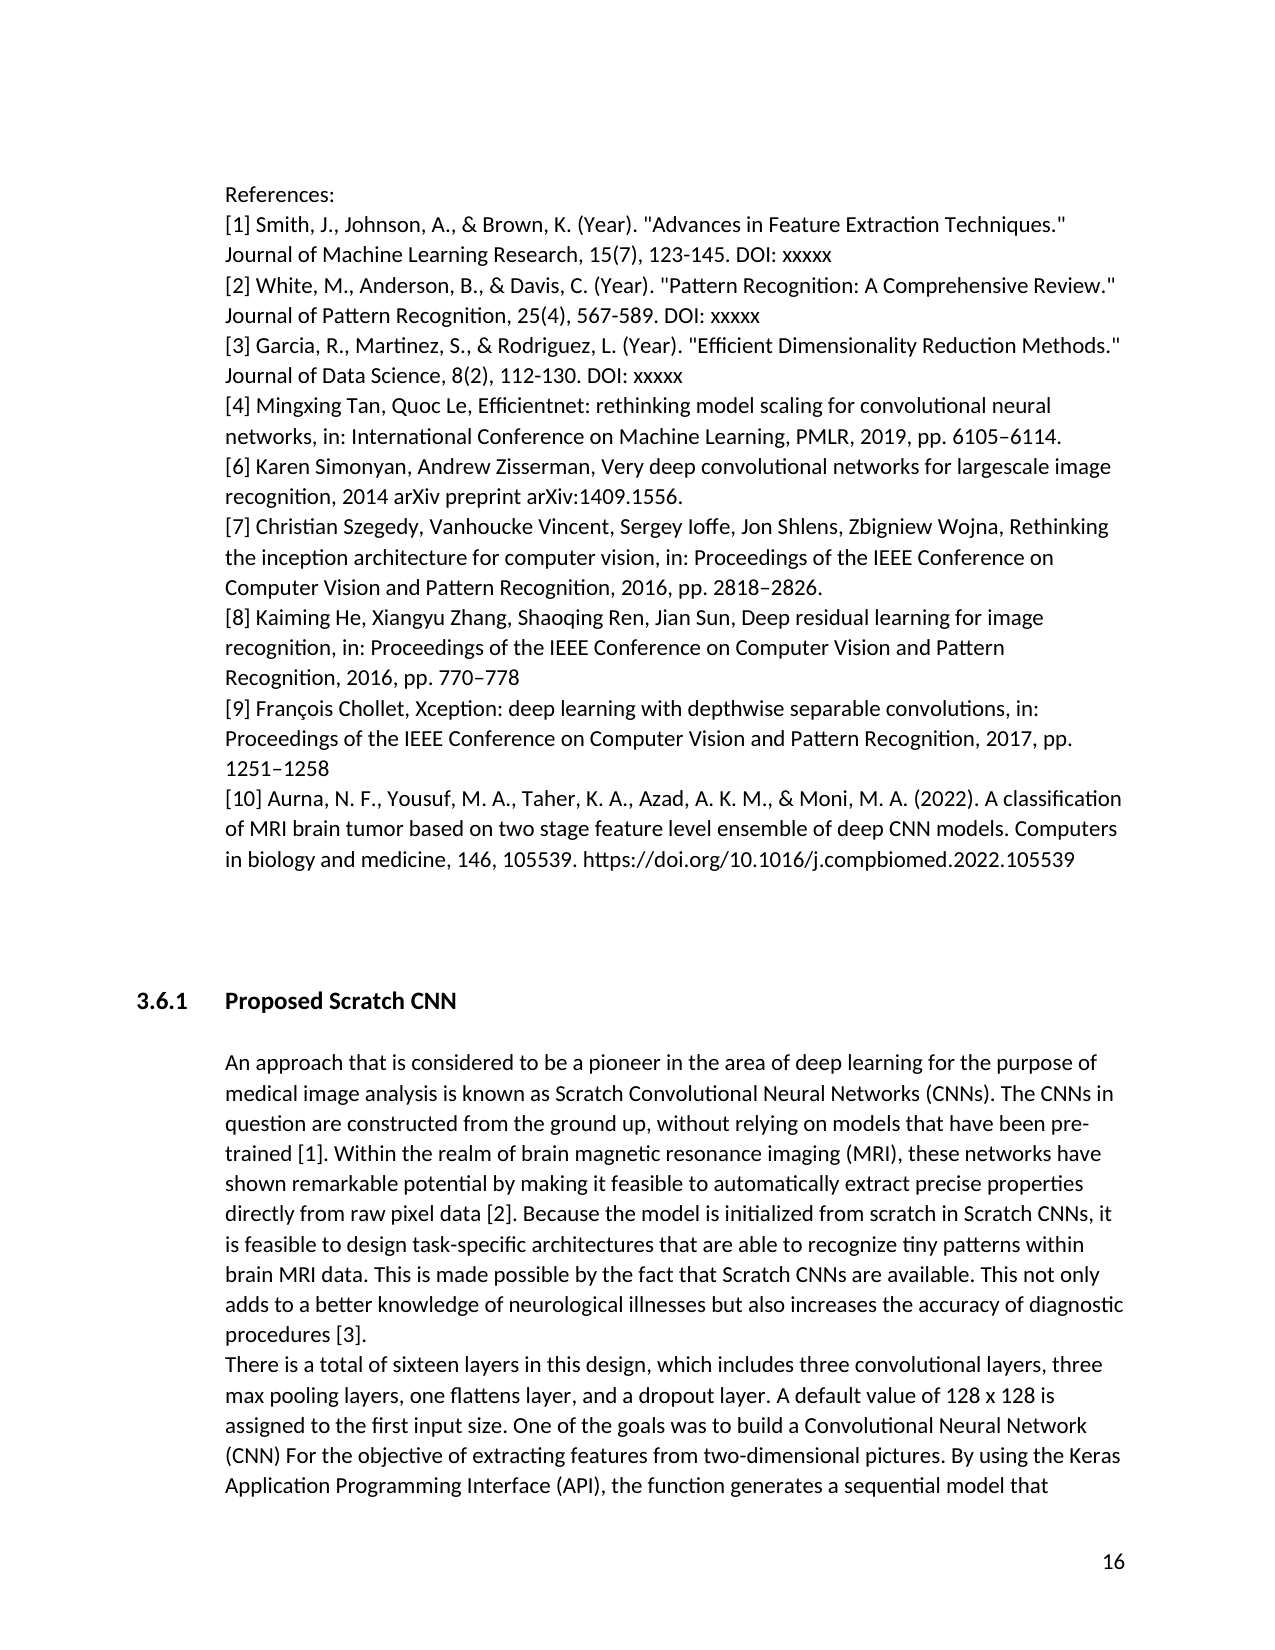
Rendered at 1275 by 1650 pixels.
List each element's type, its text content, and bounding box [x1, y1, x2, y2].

list [7] Christian Szegedy, Vanhoucke Vincent, Sergey Ioffe, Jon Shlens, Zbigniew Wojna, Rethinking the inception architecture for computer vision, in: Proceedings of the IEEE Conference on Computer Vision and Pattern Recognition, 2016, pp. 2818–2826. [225, 512, 1125, 601]
list References: [225, 180, 1125, 208]
list [6] Karen Simonyan, Andrew Zisserman, Very deep convolutional networks for largescale image recognition, 2014 arXiv preprint arXiv:1409.1556. [225, 452, 1125, 510]
list [10] Aurna, N. F., Yousuf, M. A., Taher, K. A., Azad, A. K. M., & Moni, M. A. (2022). A classification of MRI brain tumor based on two stage feature level ensemble of deep CNN models. Computers in biology and medicine, 146, 105539. https://doi.org/10.1016/j.compbiomed.2022.105539 [225, 784, 1125, 873]
list [2] White, M., Anderson, B., & Davis, C. (Year). "Pattern Recognition: A Comprehensive Review." Journal of Pattern Recognition, 25(4), 567-589. DOI: xxxxx [225, 271, 1125, 329]
list [9] François Chollet, Xception: deep learning with depthwise separable convolutions, in: Proceedings of the IEEE Conference on Computer Vision and Pattern Recognition, 2017, pp. 1251–1258 [225, 694, 1125, 782]
list Proposed Scratch CNN [187, 985, 1125, 1016]
list [4] Mingxing Tan, Quoc Le, Efficientnet: rethinking model scaling for convolutional neural networks, in: International Conference on Machine Learning, PMLR, 2019, pp. 6105–6114. [225, 392, 1125, 450]
list [8] Kaiming He, Xiangyu Zhang, Shaoqing Ren, Jian Sun, Deep residual learning for image recognition, in: Proceedings of the IEEE Conference on Computer Vision and Pattern Recognition, 2016, pp. 770–778 [225, 603, 1125, 692]
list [225, 1351, 1125, 1499]
list [3] Garcia, R., Martinez, S., & Rodriguez, L. (Year). "Efficient Dimensionality Reduction Methods." Journal of Data Science, 8(2), 112-130. DOI: xxxxx [225, 331, 1125, 389]
list An approach that is considered to be a pioneer in the area of deep learning for the purpose of medical image analysis is known as Scratch Convolutional Neural Networks (CNNs). The CNNs in question are constructed from the ground up, without relying on models that have been pre-trained [1]. Within the realm of brain magnetic resonance imaging (MRI), these networks have shown remarkable potential by making it feasible to automatically extract precise properties directly from raw pixel data [2]. Because the model is initialized from scratch in Scratch CNNs, it is feasible to design task-specific architectures that are able to recognize tiny patterns within brain MRI data. This is made possible by the fact that Scratch CNNs are available. This not only adds to a better knowledge of neurological illnesses but also increases the accuracy of diagnostic procedures [3]. [225, 1048, 1125, 1348]
list [1] Smith, J., Johnson, A., & Brown, K. (Year). "Advances in Feature Extraction Techniques." Journal of Machine Learning Research, 15(7), 123-145. DOI: xxxxx [225, 210, 1125, 269]
